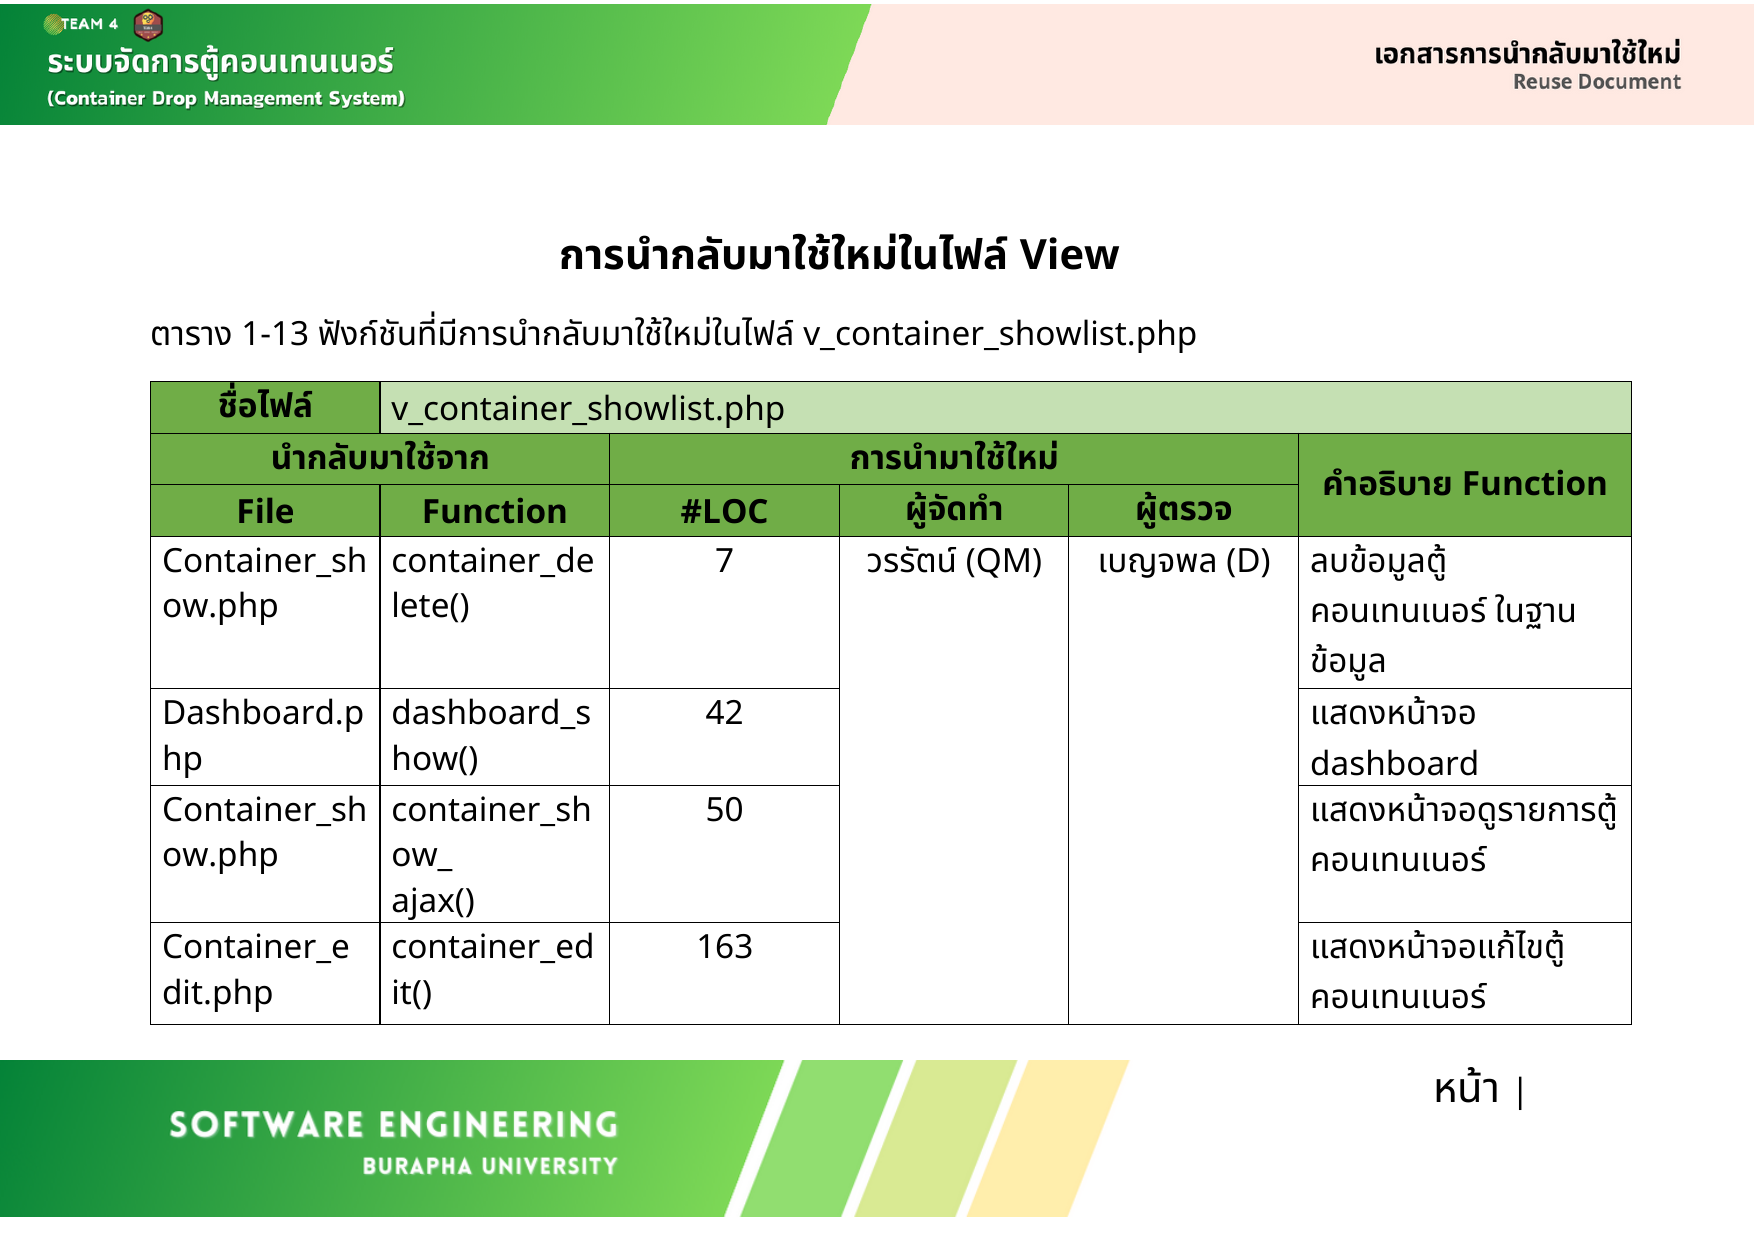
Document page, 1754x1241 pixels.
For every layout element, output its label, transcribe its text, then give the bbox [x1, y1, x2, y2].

table_cell 7 [610, 537, 839, 688]
table_cell เบญจพล (D) [1069, 537, 1298, 1024]
table_cell 50 [610, 786, 839, 922]
table_cell Container_edit.php [151, 923, 379, 1024]
table_cell ลบข้อมูลตู้คอนเทนเนอร์ ในฐานข้อมูล [1299, 537, 1631, 688]
table_cell นำกลับมาใช้จาก [151, 434, 609, 484]
picture [0, 4, 1754, 125]
table_cell Dashboard.php [151, 689, 379, 785]
table_cell แสดงหน้าจอแก้ไขตู้คอนเทนเนอร์ [1299, 923, 1631, 1024]
table_header v_container_showlist.php [381, 382, 1631, 433]
table_cell dashboard_show() [381, 689, 609, 785]
text ตาราง 1-13 ฟังก์ชันที่มีการนำกลับมาใช้ใหม่ในไฟล์ v_container_showlist.php [150, 310, 1529, 361]
table_cell แสดงหน้าจอ dashboard [1299, 689, 1631, 785]
table_cell container_edit() [381, 923, 609, 1024]
table_cell 163 [610, 923, 839, 1024]
table_cell Container_show.php [151, 786, 379, 922]
table_cell Function [381, 485, 609, 536]
table_cell #LOC [610, 485, 839, 536]
table_header ชื่อไฟล์ [151, 382, 379, 433]
table_cell container_delete() [381, 537, 609, 688]
table_cell ผู้ตรวจ [1069, 485, 1298, 536]
table_cell แสดงหน้าจอดูรายการตู้คอนเทนเนอร์ [1299, 786, 1631, 922]
table_cell ผู้จัดทำ [840, 485, 1068, 536]
table_cell container_show_ ajax() [381, 786, 609, 922]
picture [0, 1060, 1754, 1217]
table_cell วรรัตน์ (QM) [840, 537, 1068, 1024]
table_cell การนำมาใช้ใหม่ [610, 434, 1298, 484]
table_cell คำอธิบาย Function [1299, 434, 1631, 536]
text การนำกลับมาใช้ใหม่ในไฟล์ View [150, 225, 1529, 288]
table_cell Container_show.php [151, 537, 379, 688]
table_cell 42 [610, 689, 839, 785]
table_cell File [151, 485, 379, 536]
